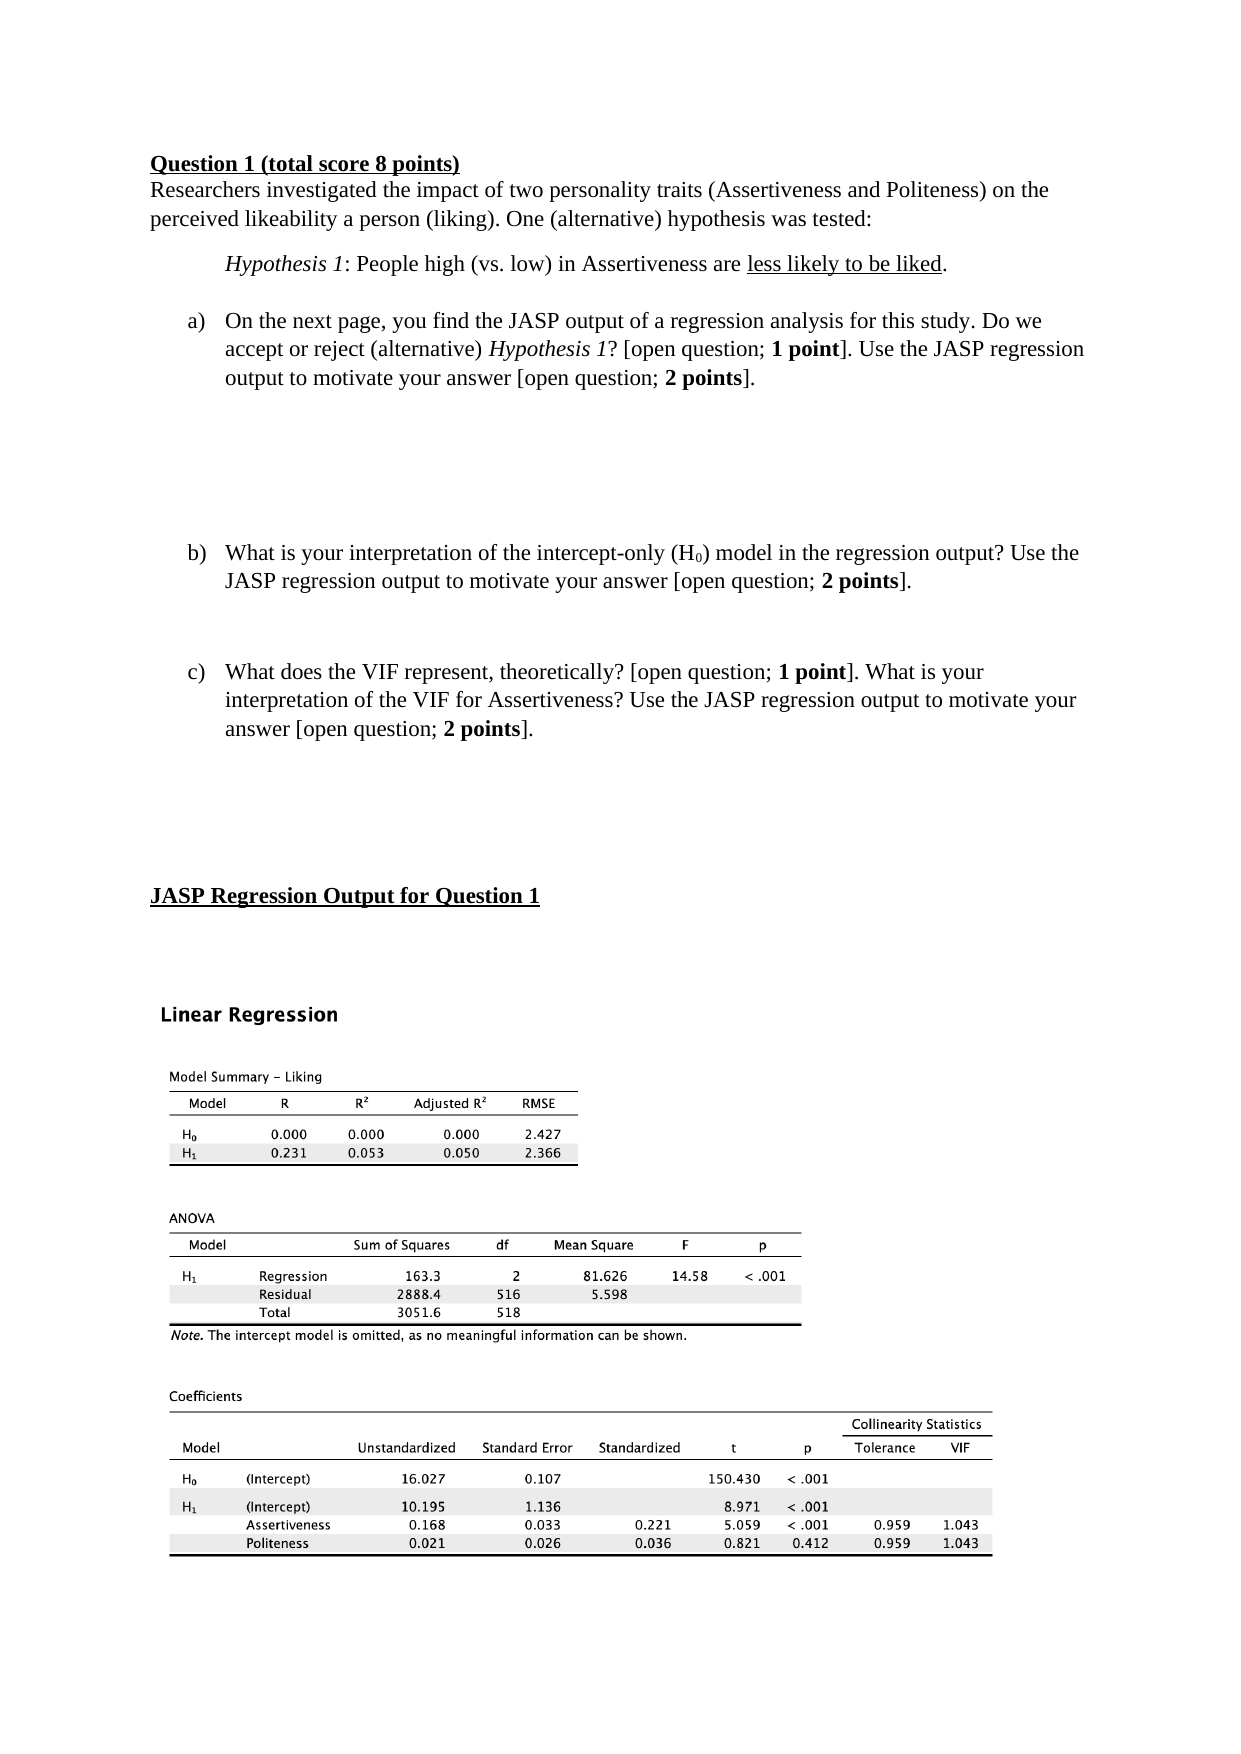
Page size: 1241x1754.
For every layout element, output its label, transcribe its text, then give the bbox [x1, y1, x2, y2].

text Researchers investigated the impact of two personality traits (Assertiveness and Politeness) on the perceived likeability a person (liking). One (alternative) hypothesis was tested: [150, 176, 1090, 231]
list What does the VIF represent, theoretically? [open question; 1 point]. What is your interpretation of the VIF for Assertiveness? Use the JASP regression output to motivate your answer [open question; 2 points]. [187, 658, 1090, 741]
list What is your interpretation of the intercept-only (H0) model in the regression output? Use the JASP regression output to motivate your answer [open question; 2 points]. [187, 539, 1090, 594]
list On the next page, you find the JASP output of a regression analysis for this study. Do we accept or reject (alternative) Hypothesis 1? [open question; 1 point]. Use the JASP regression output to motivate your answer [open question; 2 points]. [187, 307, 1090, 390]
text JASP Regression Output for Question 1 [150, 883, 1090, 909]
text Question 1 (total score 8 points) [150, 150, 1090, 176]
picture [150, 991, 1096, 1584]
list Hypothesis 1: People high (vs. low) in Assertiveness are less likely to be liked. [225, 250, 1090, 276]
